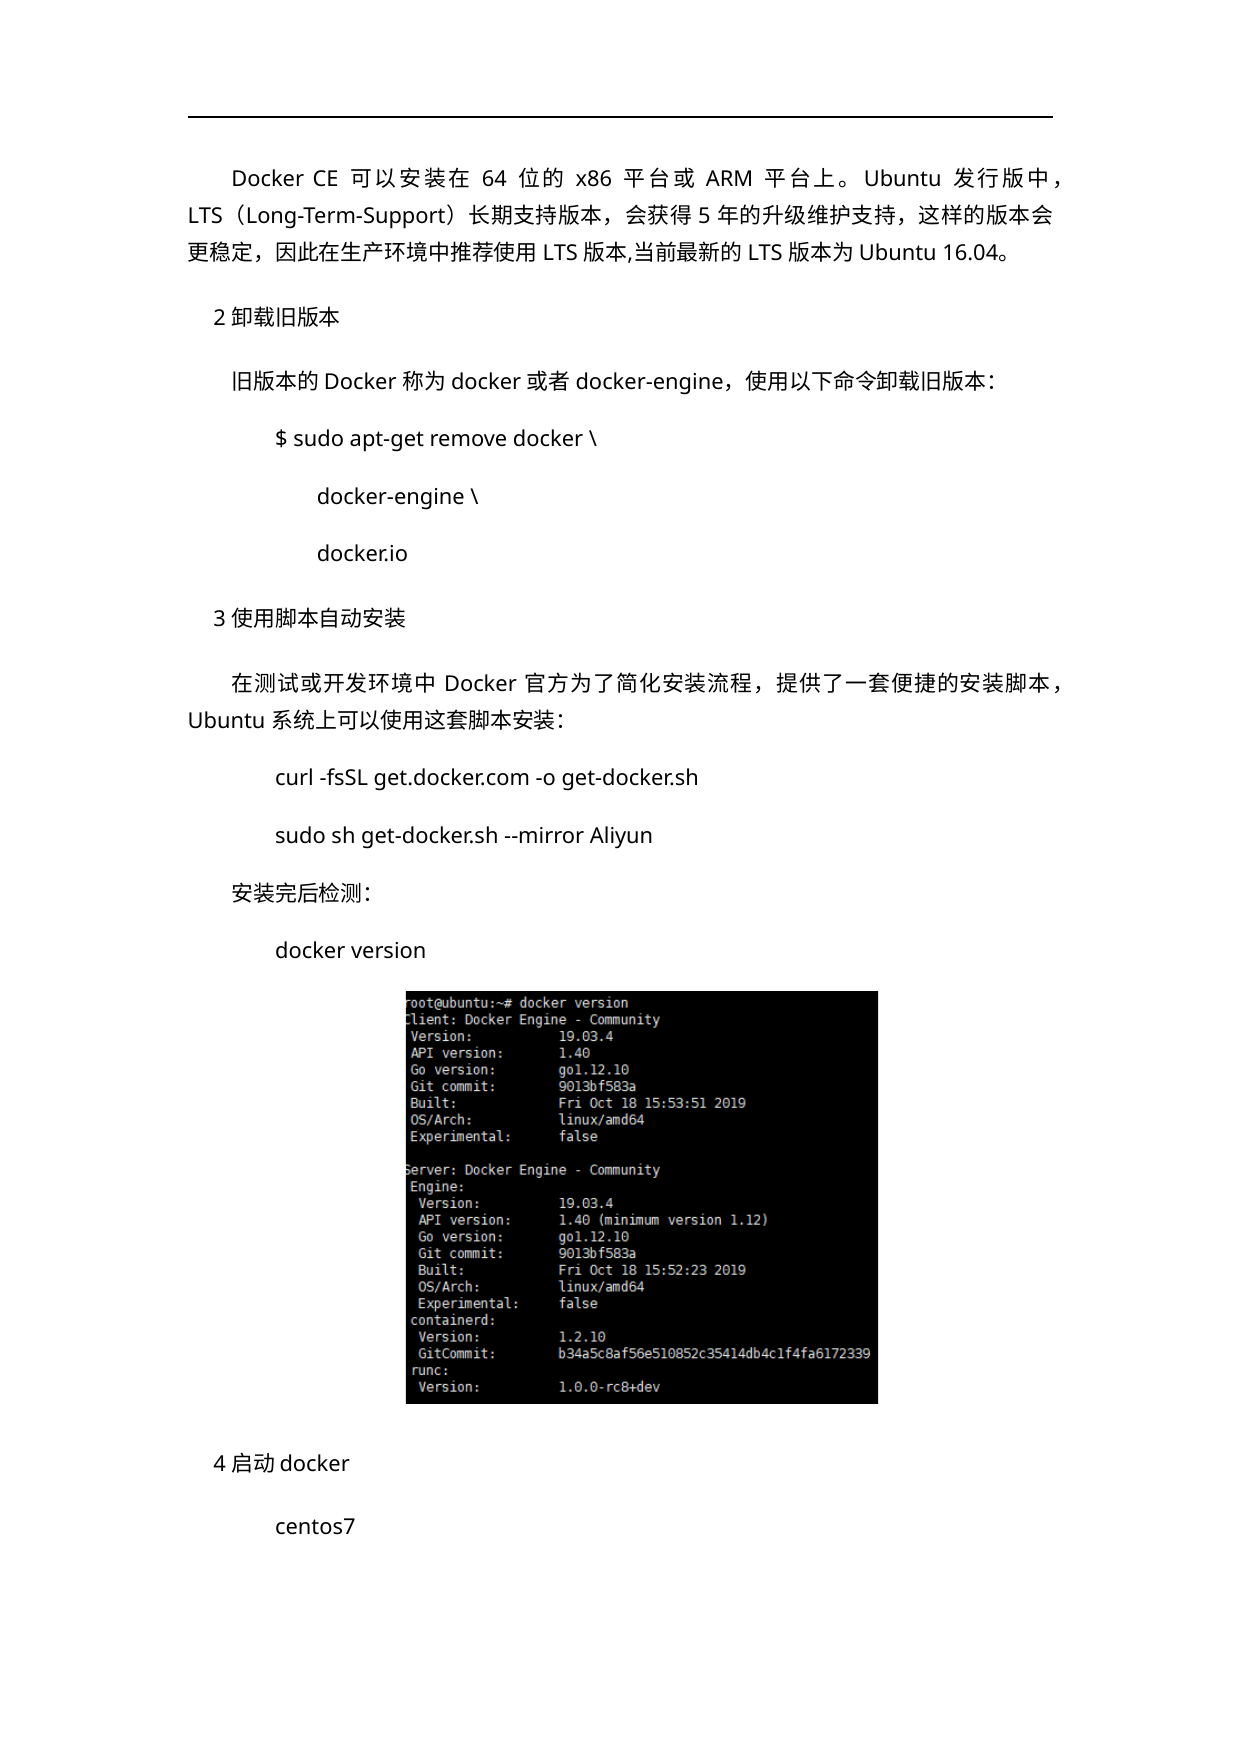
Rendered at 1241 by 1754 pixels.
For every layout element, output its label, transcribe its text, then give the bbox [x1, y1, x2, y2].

subtitle 启动docker [187, 1446, 1053, 1478]
text $ sudo apt-get remove docker \ [187, 422, 1053, 454]
subtitle 卸载旧版本 [187, 299, 1053, 332]
text docker.io [187, 537, 1053, 569]
subtitle 使用脚本自动安装 [187, 601, 1053, 633]
text sudo sh get-docker.sh --mirror Aliyun [187, 818, 1053, 851]
text curl -fsSL get.docker.com -o get-docker.sh [187, 761, 1053, 793]
text 旧版本的 Docker 称为 docker 或者 docker-engine，使用以下命令卸载旧版本： [187, 364, 1053, 396]
text 安装完后检测： [187, 876, 1053, 908]
picture [405, 991, 879, 1404]
text 在测试或开发环境中 Docker 官方为了简化安装流程，提供了一套便捷的安装脚本，Ubuntu 系统上可以使用这套脚本安装： [187, 665, 1053, 735]
text centos7 [187, 1510, 1053, 1542]
text docker version [187, 934, 1053, 967]
text Docker CE 可以安装在 64 位的 x86 平台或 ARM 平台上。Ubuntu 发行版中，LTS（Long-Term-Support）长期支持版本，会获得 5 年的升级维护支持，这样的版本会更稳定，因此在生产环境中推荐使用 LTS 版本,当前最新的 LTS 版本为 Ubuntu 16.04。 [187, 161, 1053, 268]
text docker-engine \ [187, 479, 1053, 512]
